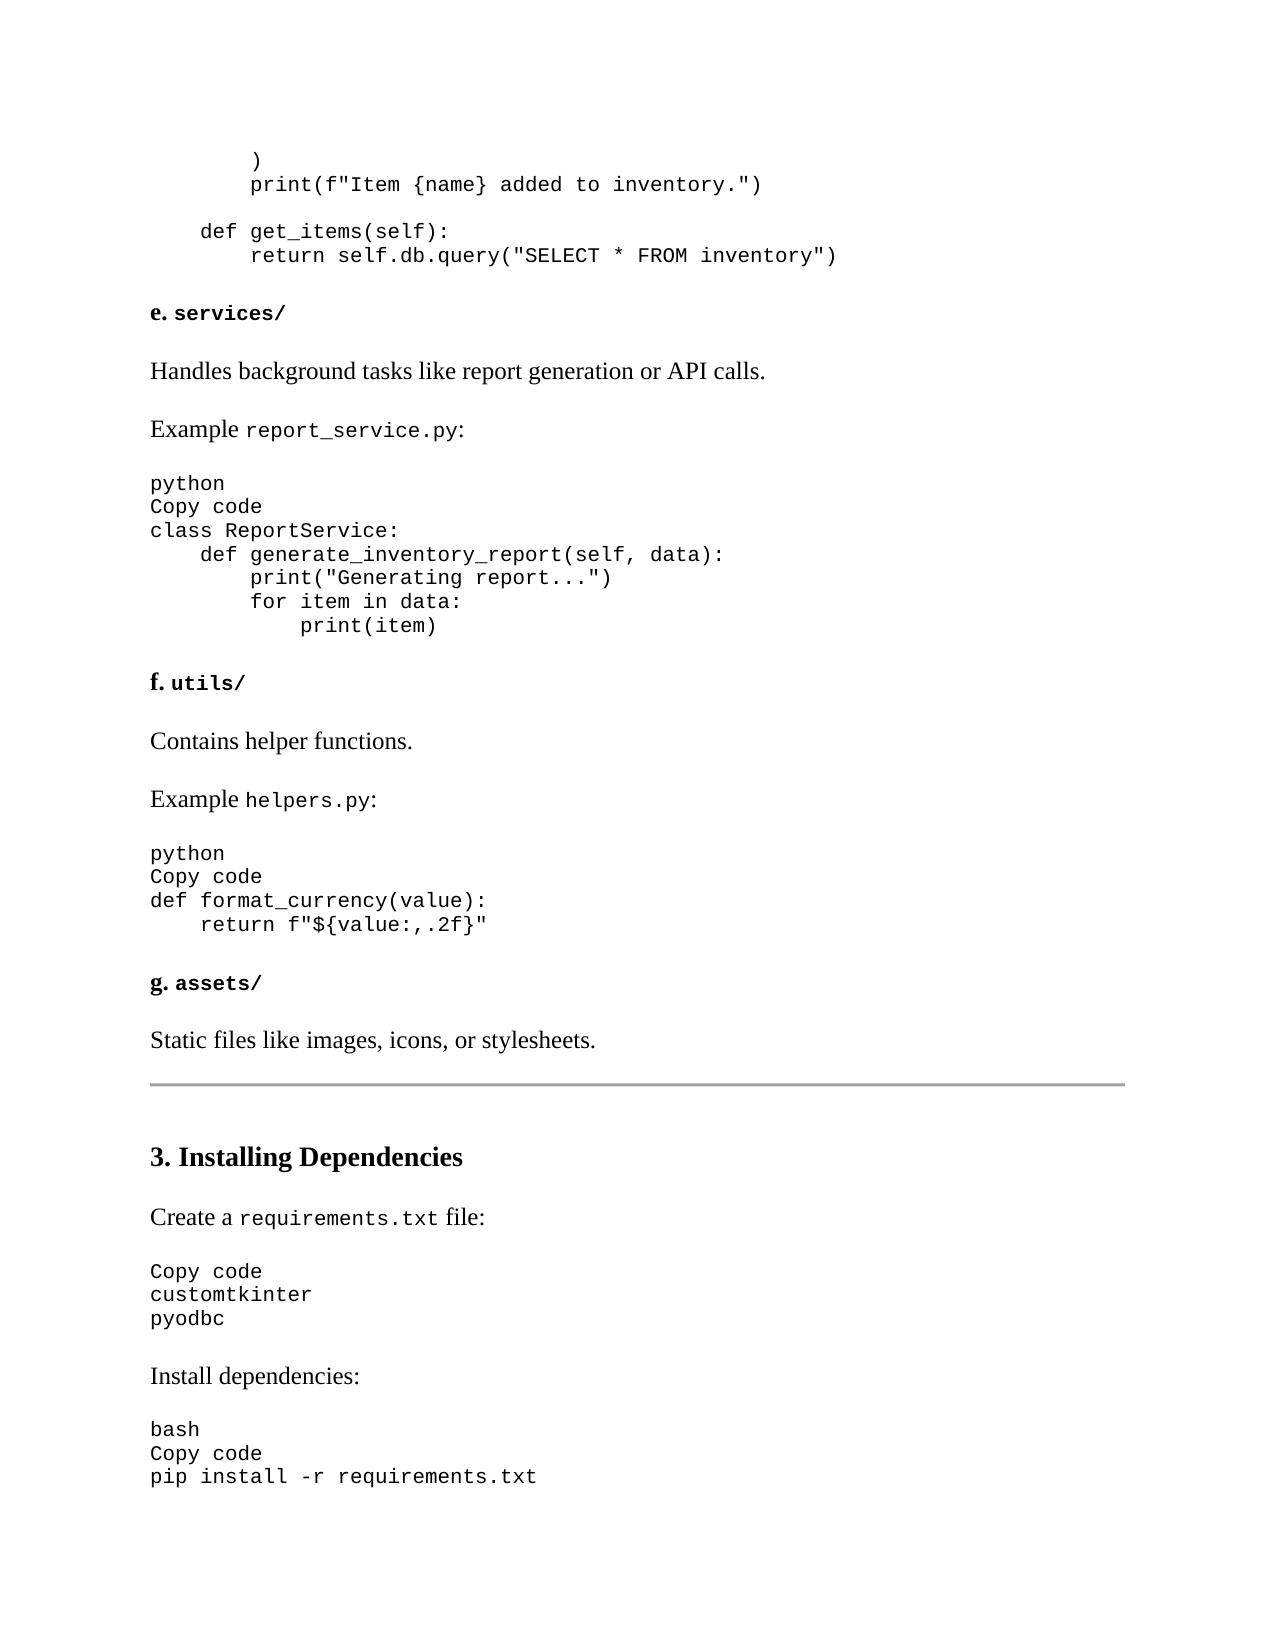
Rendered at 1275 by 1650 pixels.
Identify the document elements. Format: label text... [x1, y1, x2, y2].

text def get_items(self): [150, 221, 1125, 244]
text pip install -r requirements.txt [150, 1466, 1125, 1490]
text class ReportService: [150, 520, 1125, 544]
text Handles background tasks like report generation or API calls. [150, 356, 1125, 385]
text customtkinter [150, 1284, 1125, 1308]
text Create a requirements.txt file: [150, 1202, 1125, 1232]
text e. services/ [150, 297, 1125, 327]
text Static files like images, icons, or stylesheets. [150, 1025, 1125, 1054]
text def generate_inventory_report(self, data): [150, 544, 1125, 567]
text print(item) [150, 615, 1125, 638]
text Copy code [150, 867, 1125, 890]
text def format_currency(value): [150, 890, 1125, 914]
text python [150, 473, 1125, 496]
text 3. Installing Dependencies [150, 1141, 1125, 1173]
text return self.db.query("SELECT * FROM inventory") [150, 244, 1125, 268]
text python [150, 843, 1125, 867]
text for item in data: [150, 591, 1125, 615]
text g. assets/ [150, 967, 1125, 996]
text return f"${value:,.2f}" [150, 914, 1125, 937]
text Install dependencies: [150, 1361, 1125, 1390]
text ) [150, 150, 1125, 174]
text bash [150, 1419, 1125, 1442]
text print(f"Item {name} added to inventory.") [150, 174, 1125, 197]
text f. utils/ [150, 667, 1125, 697]
text pyodbc [150, 1308, 1125, 1332]
text Example report_service.py: [150, 414, 1125, 444]
text print("Generating report...") [150, 567, 1125, 591]
text Copy code [150, 1442, 1125, 1466]
text Copy code [150, 496, 1125, 520]
text Contains helper functions. [150, 726, 1125, 755]
text Example helpers.py: [150, 784, 1125, 814]
text Copy code [150, 1261, 1125, 1284]
